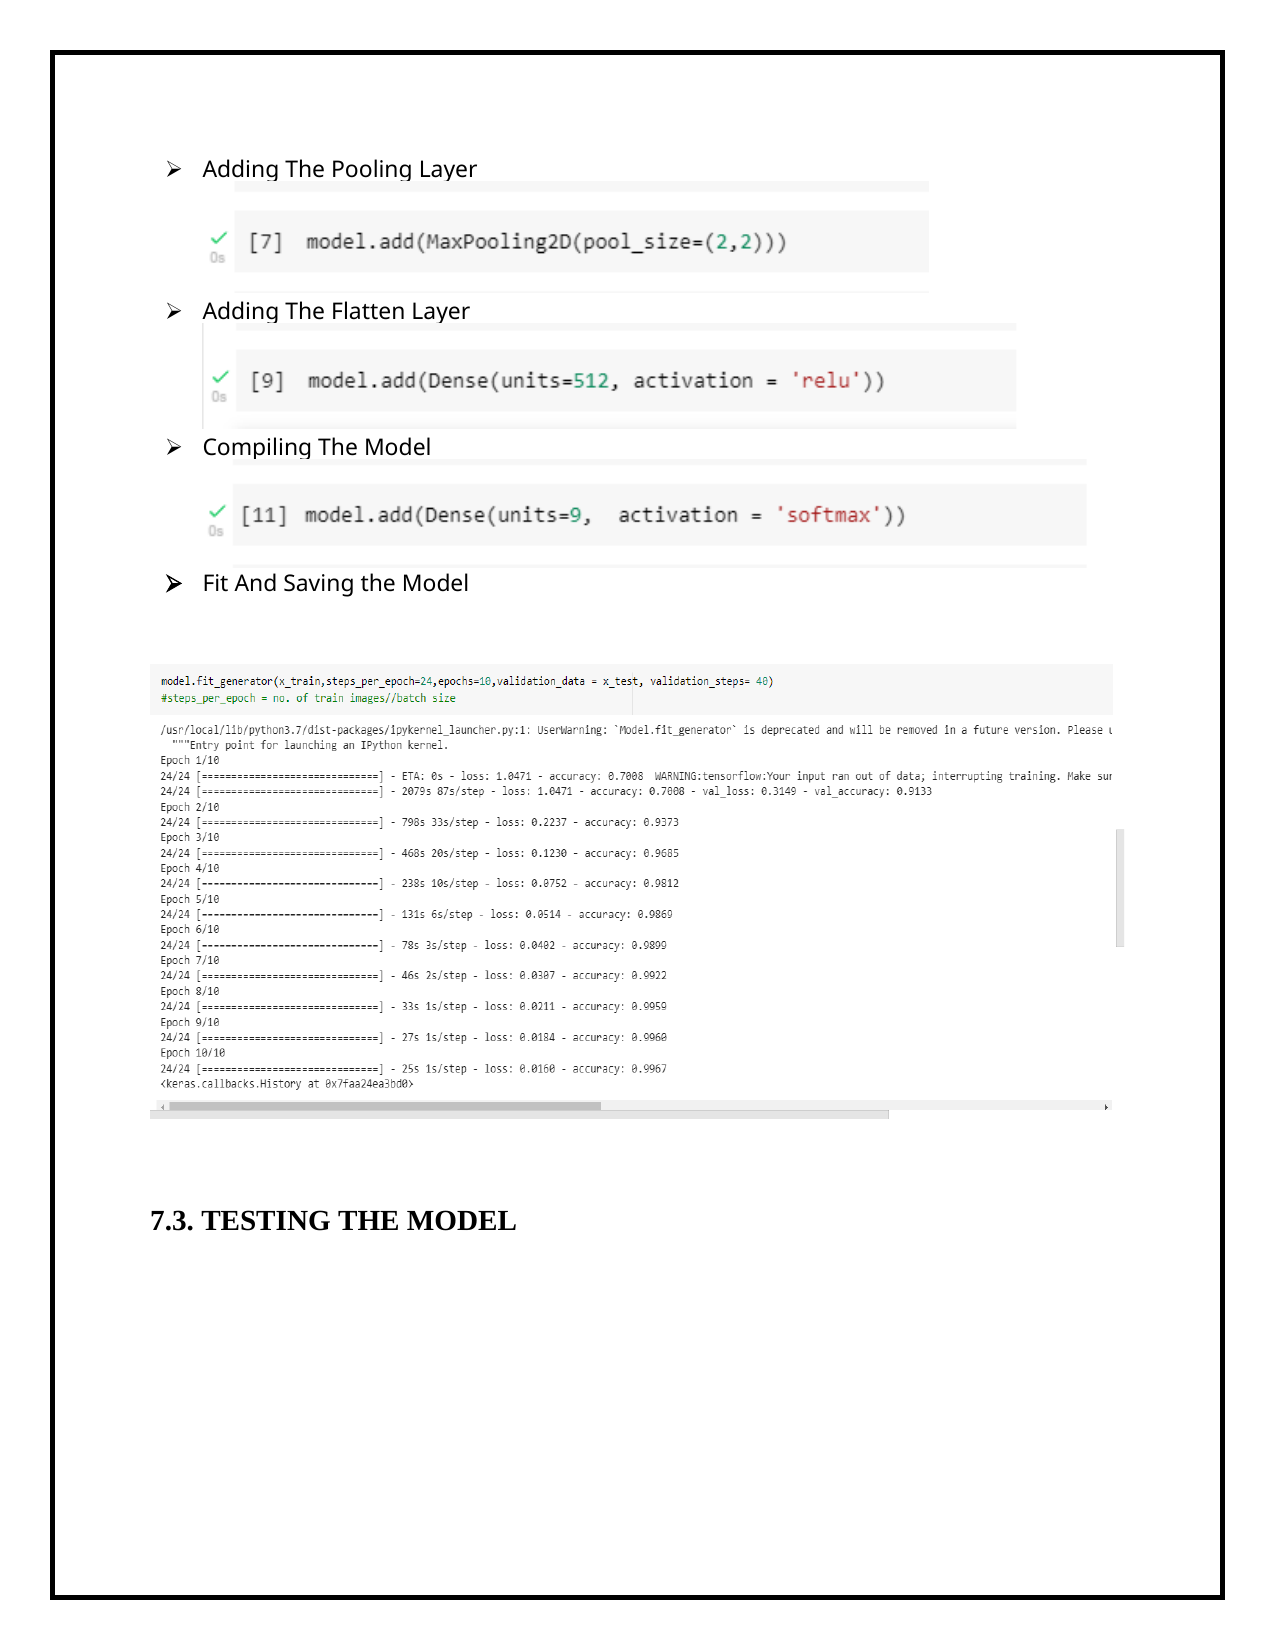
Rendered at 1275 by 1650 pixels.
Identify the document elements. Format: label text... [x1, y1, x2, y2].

picture [202, 459, 1087, 568]
picture [150, 657, 1125, 1119]
picture [202, 323, 1017, 429]
list Fit And Saving the Model [165, 567, 1125, 598]
picture [202, 181, 929, 293]
text 7.3. TESTING THE MODEL [150, 1203, 1125, 1237]
